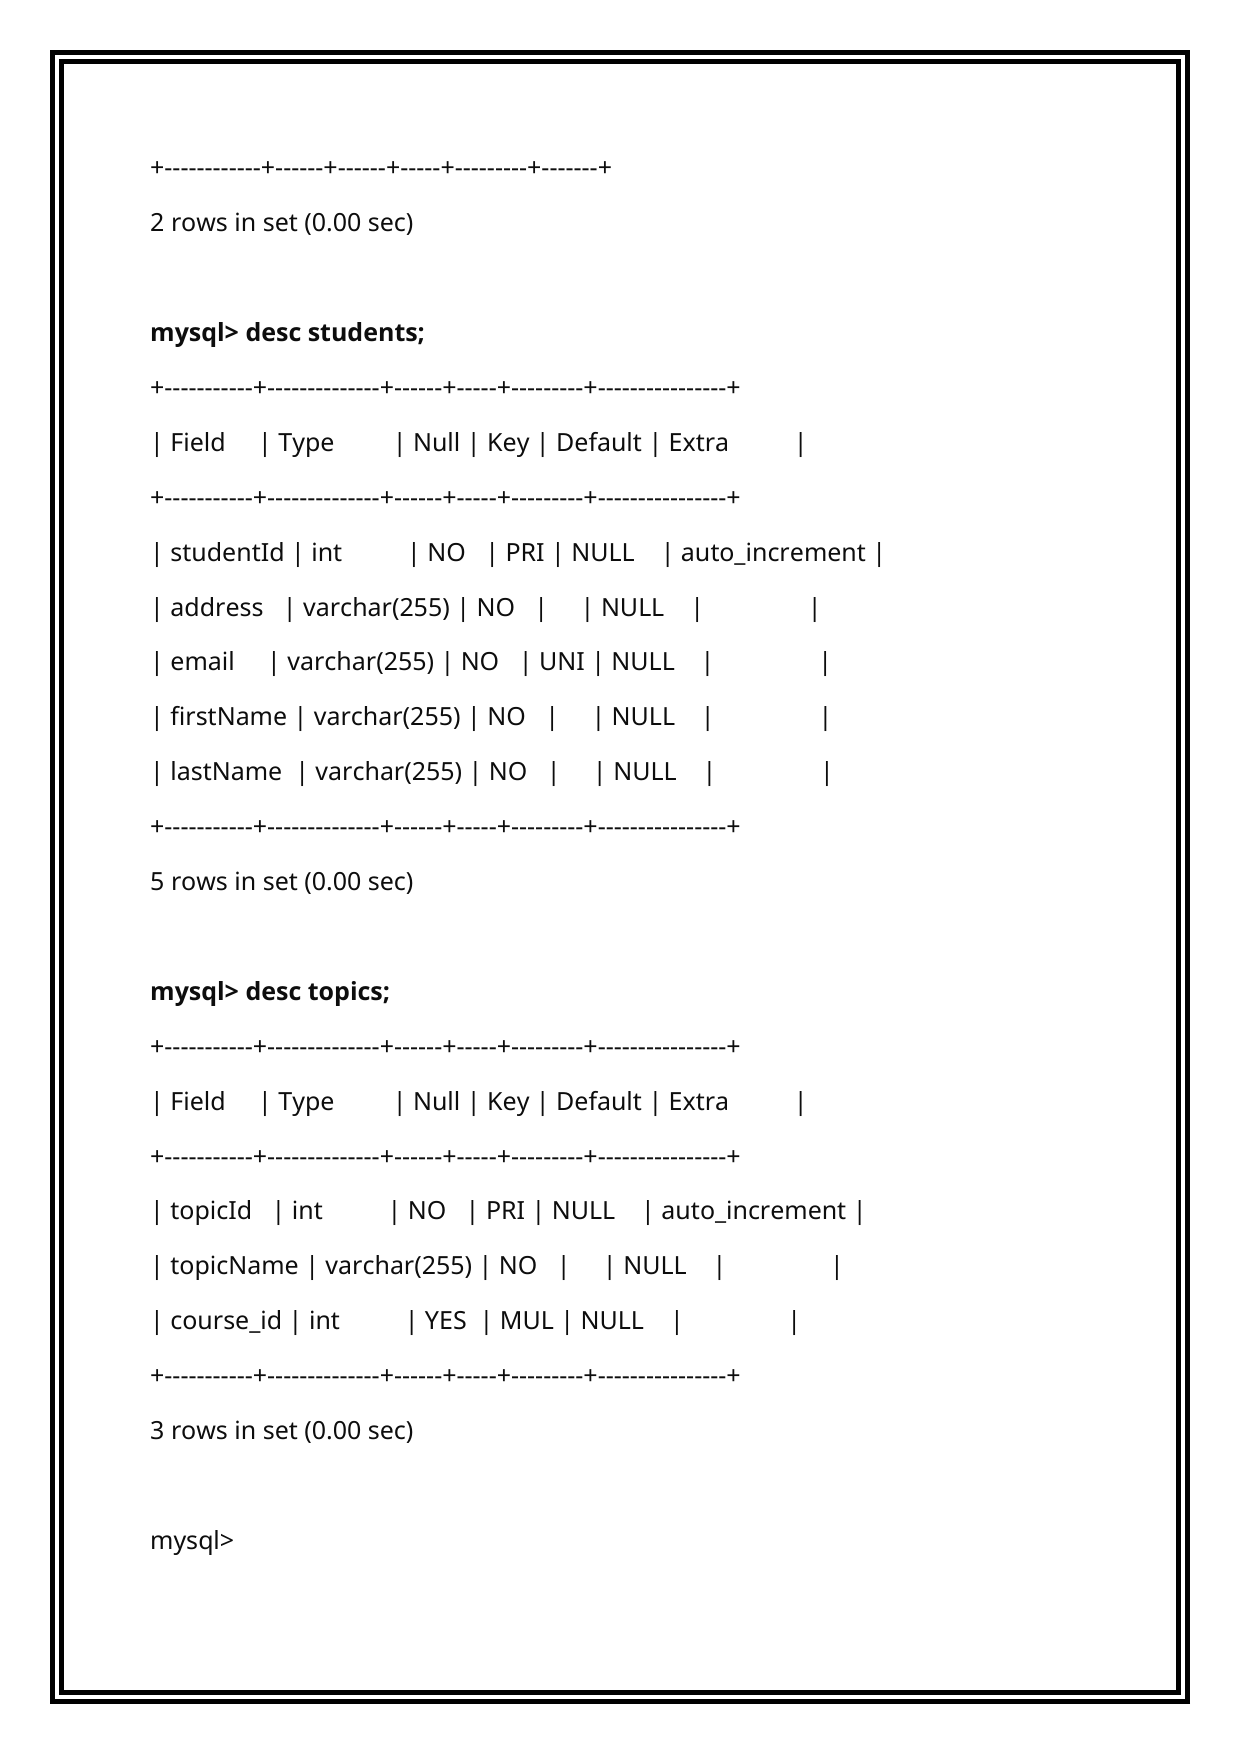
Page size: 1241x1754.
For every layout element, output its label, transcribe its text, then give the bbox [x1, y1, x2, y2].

text | topicName | varchar(255) | NO | | NULL | | [150, 1248, 1090, 1282]
text +-----------+--------------+------+-----+---------+----------------+ [150, 1358, 1090, 1392]
text | email | varchar(255) | NO | UNI | NULL | | [150, 644, 1090, 678]
text +-----------+--------------+------+-----+---------+----------------+ [150, 809, 1090, 843]
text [150, 150, 1090, 184]
text mysql> [150, 1522, 1090, 1556]
text | topicId | int | NO | PRI | NULL | auto_increment | [150, 1193, 1090, 1227]
text +-----------+--------------+------+-----+---------+----------------+ [150, 1028, 1090, 1062]
text mysql> desc students; [150, 315, 1090, 349]
text 2 rows in set (0.00 sec) [150, 205, 1090, 239]
text | lastName | varchar(255) | NO | | NULL | | [150, 754, 1090, 788]
text mysql> desc topics; [150, 973, 1090, 1007]
text | course_id | int | YES | MUL | NULL | | [150, 1303, 1090, 1337]
text 3 rows in set (0.00 sec) [150, 1413, 1090, 1447]
text | address | varchar(255) | NO | | NULL | | [150, 589, 1090, 623]
text | studentId | int | NO | PRI | NULL | auto_increment | [150, 534, 1090, 568]
text 5 rows in set (0.00 sec) [150, 864, 1090, 898]
text | Field | Type | Null | Key | Default | Extra | [150, 424, 1090, 458]
text +-----------+--------------+------+-----+---------+----------------+ [150, 1138, 1090, 1172]
text +-----------+--------------+------+-----+---------+----------------+ [150, 479, 1090, 513]
text +-----------+--------------+------+-----+---------+----------------+ [150, 369, 1090, 404]
text | Field | Type | Null | Key | Default | Extra | [150, 1083, 1090, 1117]
text | firstName | varchar(255) | NO | | NULL | | [150, 699, 1090, 733]
